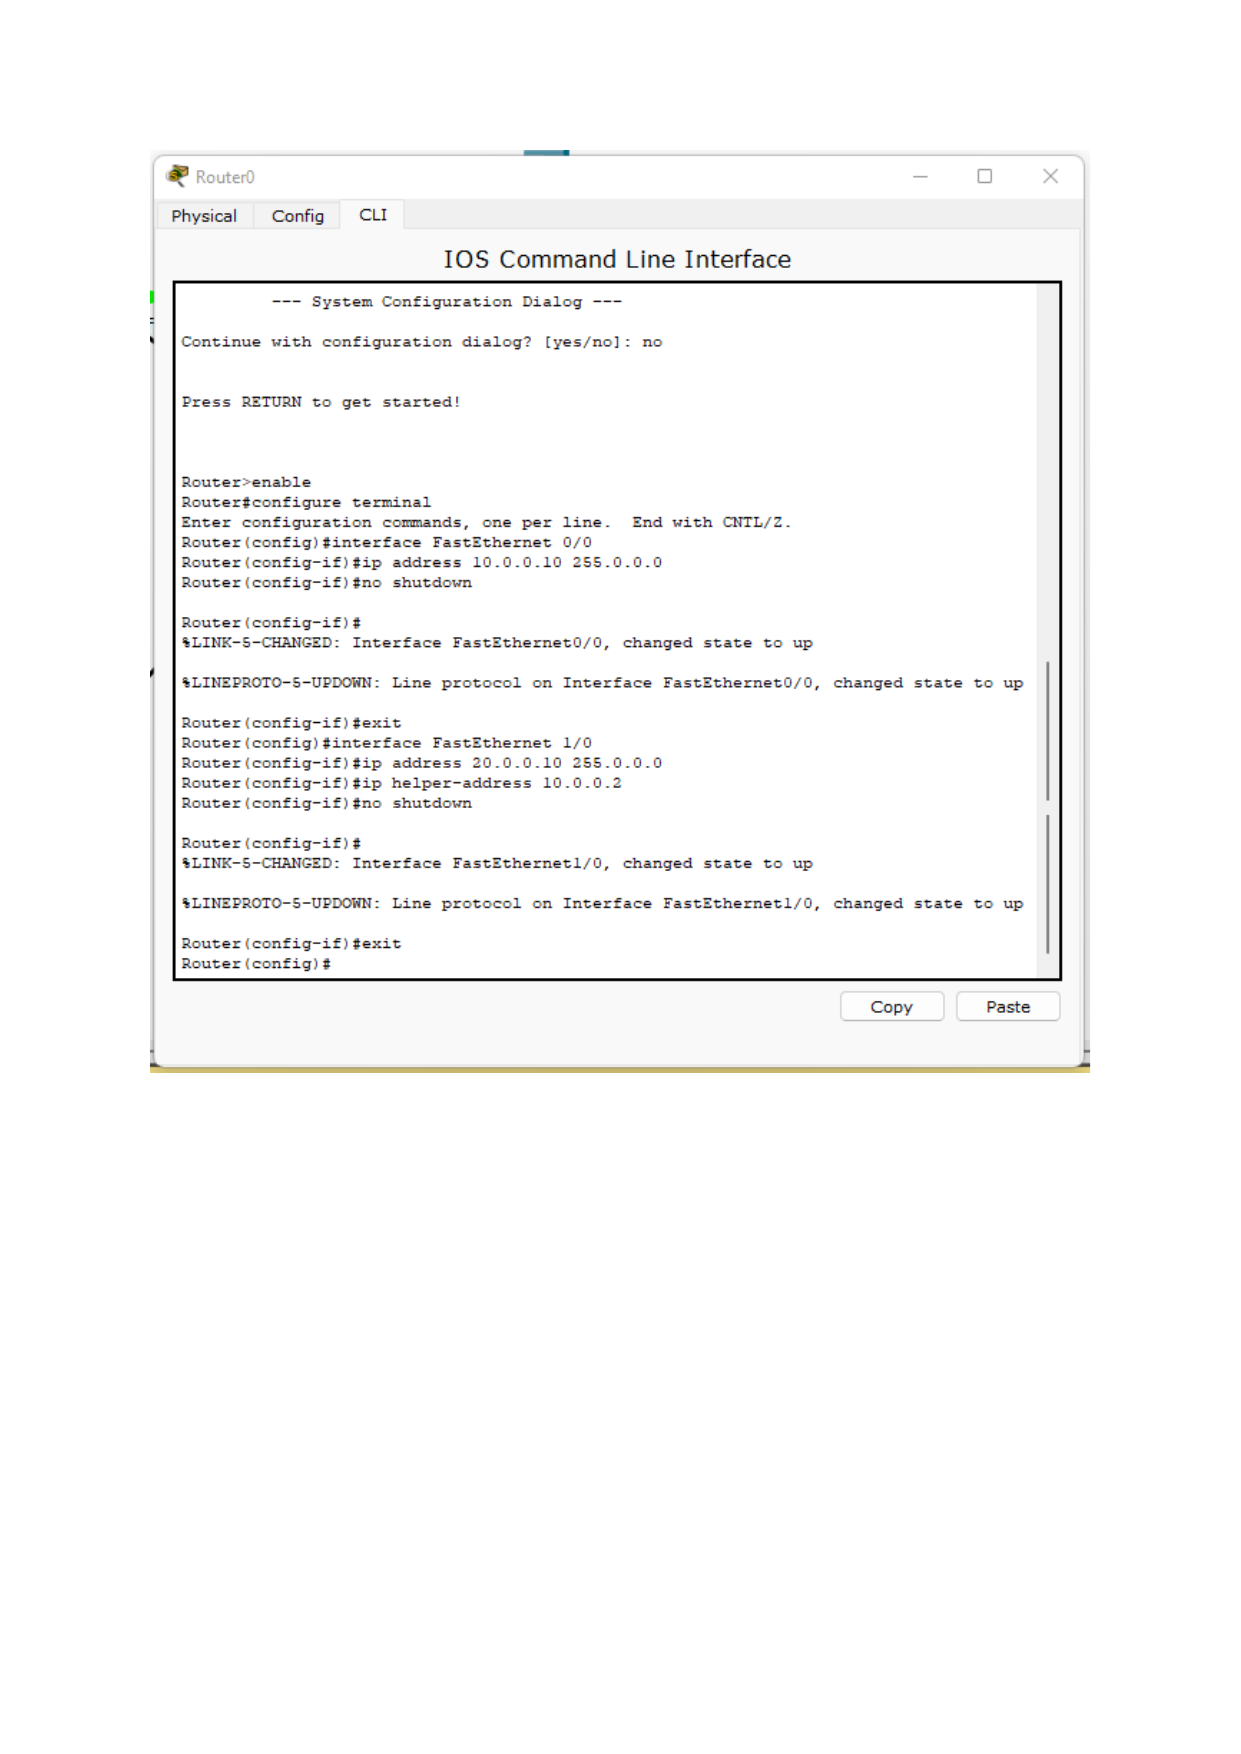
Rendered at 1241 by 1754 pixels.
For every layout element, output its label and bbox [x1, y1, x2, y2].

picture [150, 150, 1091, 1073]
